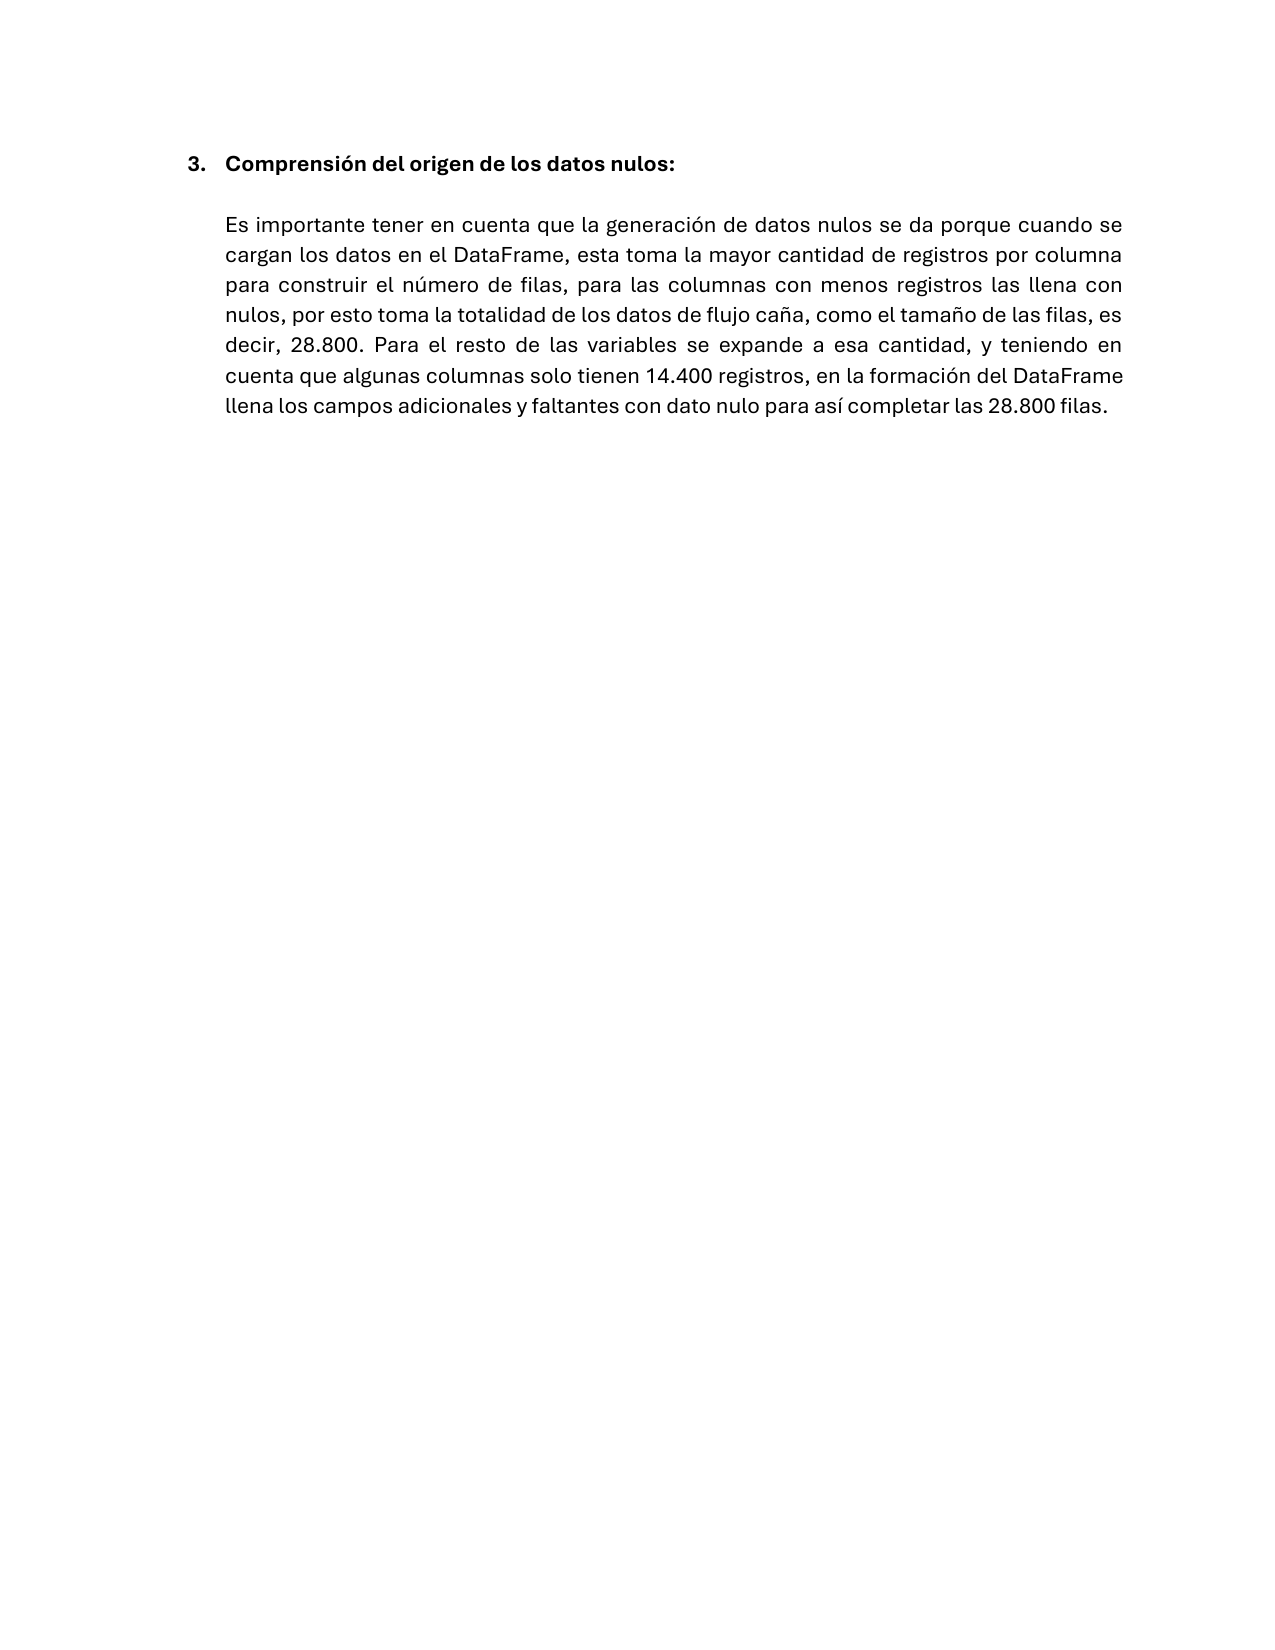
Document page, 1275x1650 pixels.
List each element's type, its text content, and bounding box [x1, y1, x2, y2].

text Es importante tener en cuenta que la generación de datos nulos se da porque cuando se cargan los datos en el DataFrame, esta toma la mayor cantidad de registros por columna para construir el número de filas, para las columnas con menos registros las llena con nulos, por esto toma la totalidad de los datos de flujo caña, como el tamaño de las filas, es decir, 28.800. Para el resto de las variables se expande a esa cantidad, y teniendo en cuenta que algunas columnas solo tienen 14.400 registros, en la formación del DataFrame llena los campos adicionales y faltantes con dato nulo para así completar las 28.800 filas. [225, 210, 1125, 420]
list Comprensión del origen de los datos nulos: [187, 150, 1125, 178]
